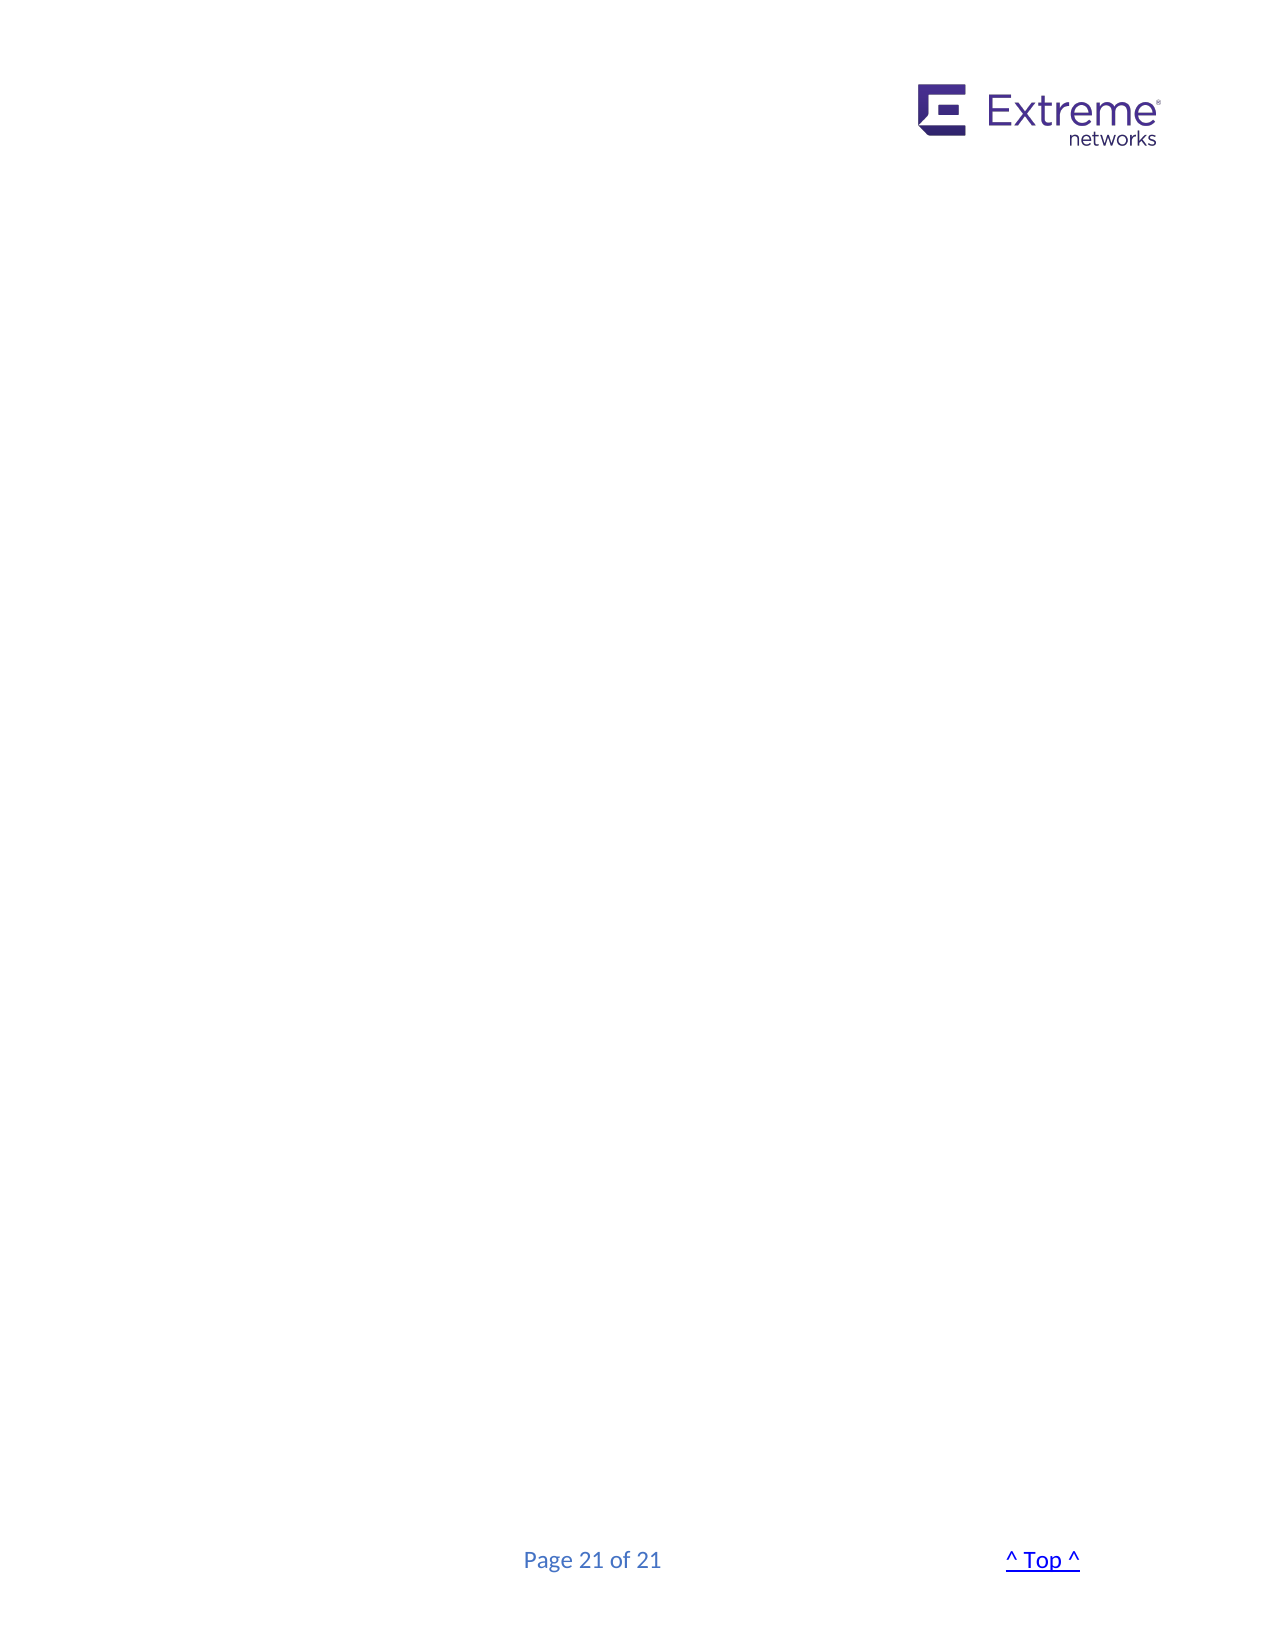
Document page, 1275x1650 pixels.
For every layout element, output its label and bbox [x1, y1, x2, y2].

picture [908, 75, 1170, 156]
